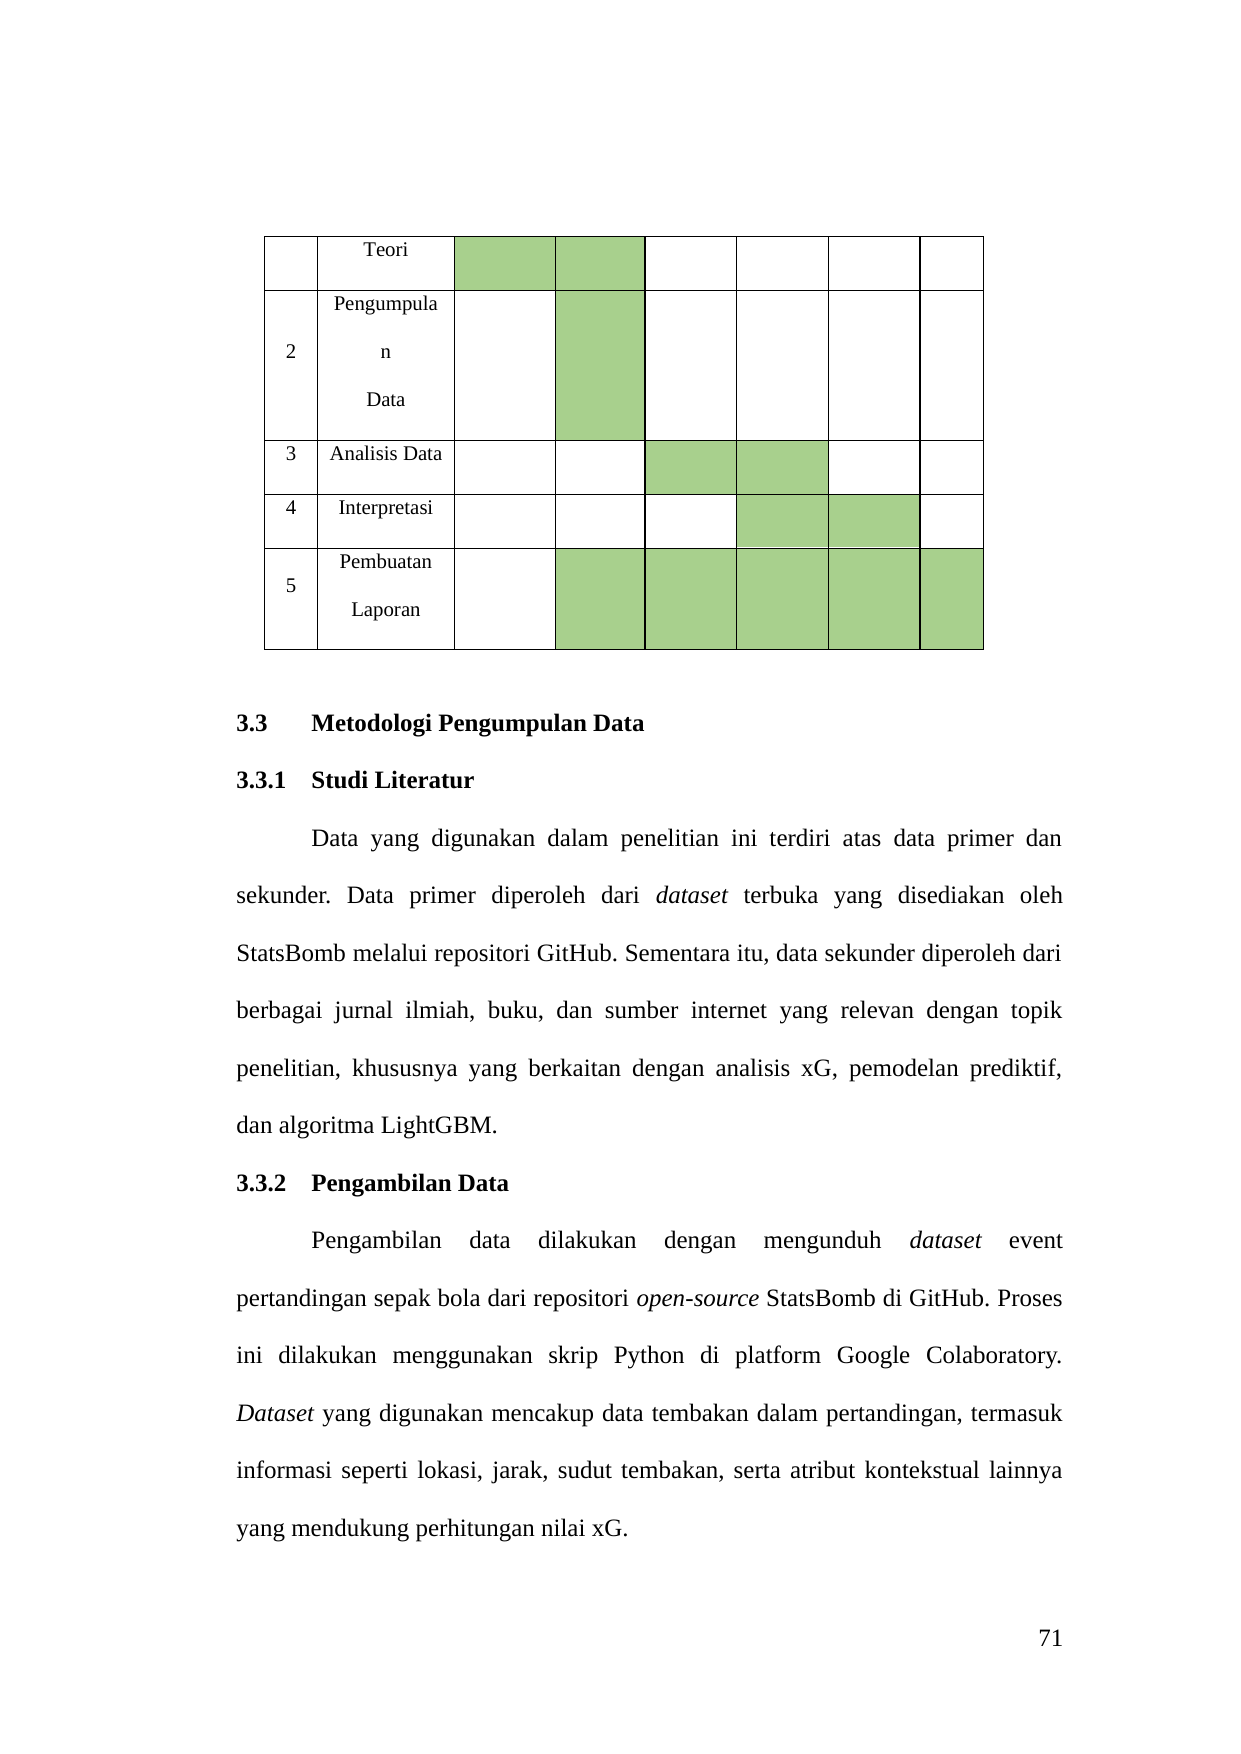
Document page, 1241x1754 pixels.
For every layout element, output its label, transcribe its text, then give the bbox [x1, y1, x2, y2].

table_cell [455, 237, 555, 290]
table_cell [646, 237, 736, 290]
text Data yang digunakan dalam penelitian ini terdiri atas data primer dan sekunder. Data primer diperoleh dari dataset terbuka yang disediakan oleh StatsBomb melalui repositori GitHub. Sementara itu, data sekunder diperoleh dari berbagai jurnal ilmiah, buku, dan sumber internet yang relevan dengan topik penelitian, khususnya yang berkaitan dengan analisis xG, pemodelan prediktif, dan algoritma LightGBM. [236, 823, 1063, 1139]
table_cell [646, 495, 736, 547]
table_cell [737, 237, 828, 290]
table_cell Pengumpulan Data [318, 291, 454, 440]
table_cell [829, 549, 919, 649]
table_cell [556, 237, 644, 290]
table_cell [829, 291, 919, 440]
table_cell [737, 291, 828, 440]
table_cell [455, 441, 555, 494]
table_cell [455, 549, 555, 649]
table_cell [921, 441, 983, 494]
table_cell [556, 441, 644, 494]
text Pengambilan data dilakukan dengan mengunduh dataset event pertandingan sepak bola dari repositori open-source StatsBomb di GitHub. Proses ini dilakukan menggunakan skrip Python di platform Google Colaboratory. Dataset yang digunakan mencakup data tembakan dalam pertandingan, termasuk informasi seperti lokasi, jarak, sudut tembakan, serta atribut kontekstual lainnya yang mendukung perhitungan nilai xG. [236, 1225, 1063, 1542]
table_cell 5 [265, 549, 317, 649]
table_cell [646, 291, 736, 440]
subtitle Metodologi Pengumpulan Data [236, 708, 1063, 737]
subtitle Pengambilan Data [236, 1168, 1063, 1197]
table_cell [829, 441, 919, 494]
table_cell [737, 549, 828, 649]
table_cell Analisis Data [318, 441, 454, 494]
table_cell [921, 549, 983, 649]
table_cell [921, 495, 983, 547]
table_cell [921, 291, 983, 440]
table_cell [455, 291, 555, 440]
table_cell [829, 237, 919, 290]
table_cell Pembuatan Laporan [318, 549, 454, 649]
table_cell [646, 549, 736, 649]
table_cell Landasan Teori [318, 237, 454, 290]
table_cell [556, 495, 644, 547]
table_cell [556, 291, 644, 440]
table_cell [737, 441, 828, 494]
table_cell [455, 495, 555, 547]
table_cell [556, 549, 644, 649]
table_cell 1 [265, 237, 317, 290]
table_cell [646, 441, 736, 494]
table_cell [737, 495, 828, 547]
table_cell 4 [265, 495, 317, 547]
subtitle Studi Literatur [236, 765, 1063, 794]
table_cell [829, 495, 919, 547]
table_cell 2 [265, 291, 317, 440]
table_cell [921, 237, 983, 290]
table_cell 3 [265, 441, 317, 494]
table_cell Interpretasi [318, 495, 454, 547]
